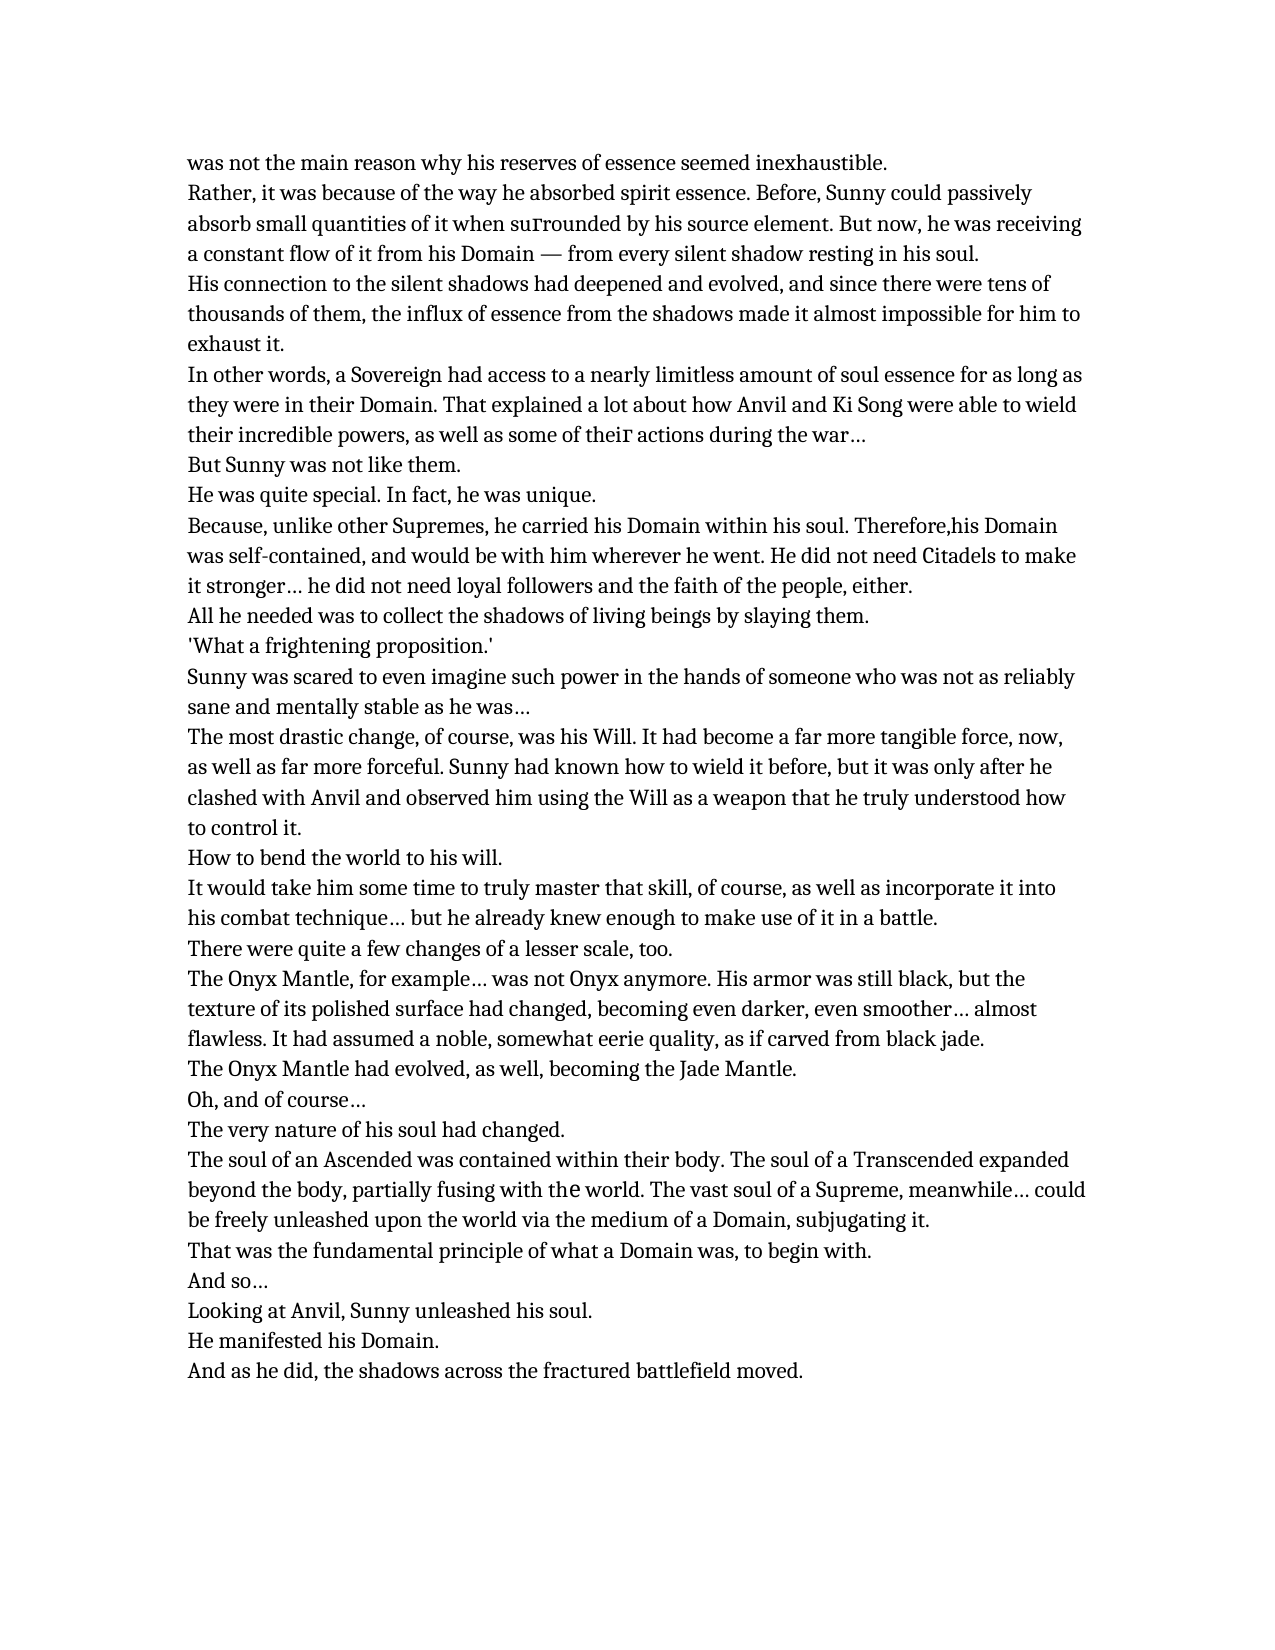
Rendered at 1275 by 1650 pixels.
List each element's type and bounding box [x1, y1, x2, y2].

text [187, 150, 1087, 1385]
